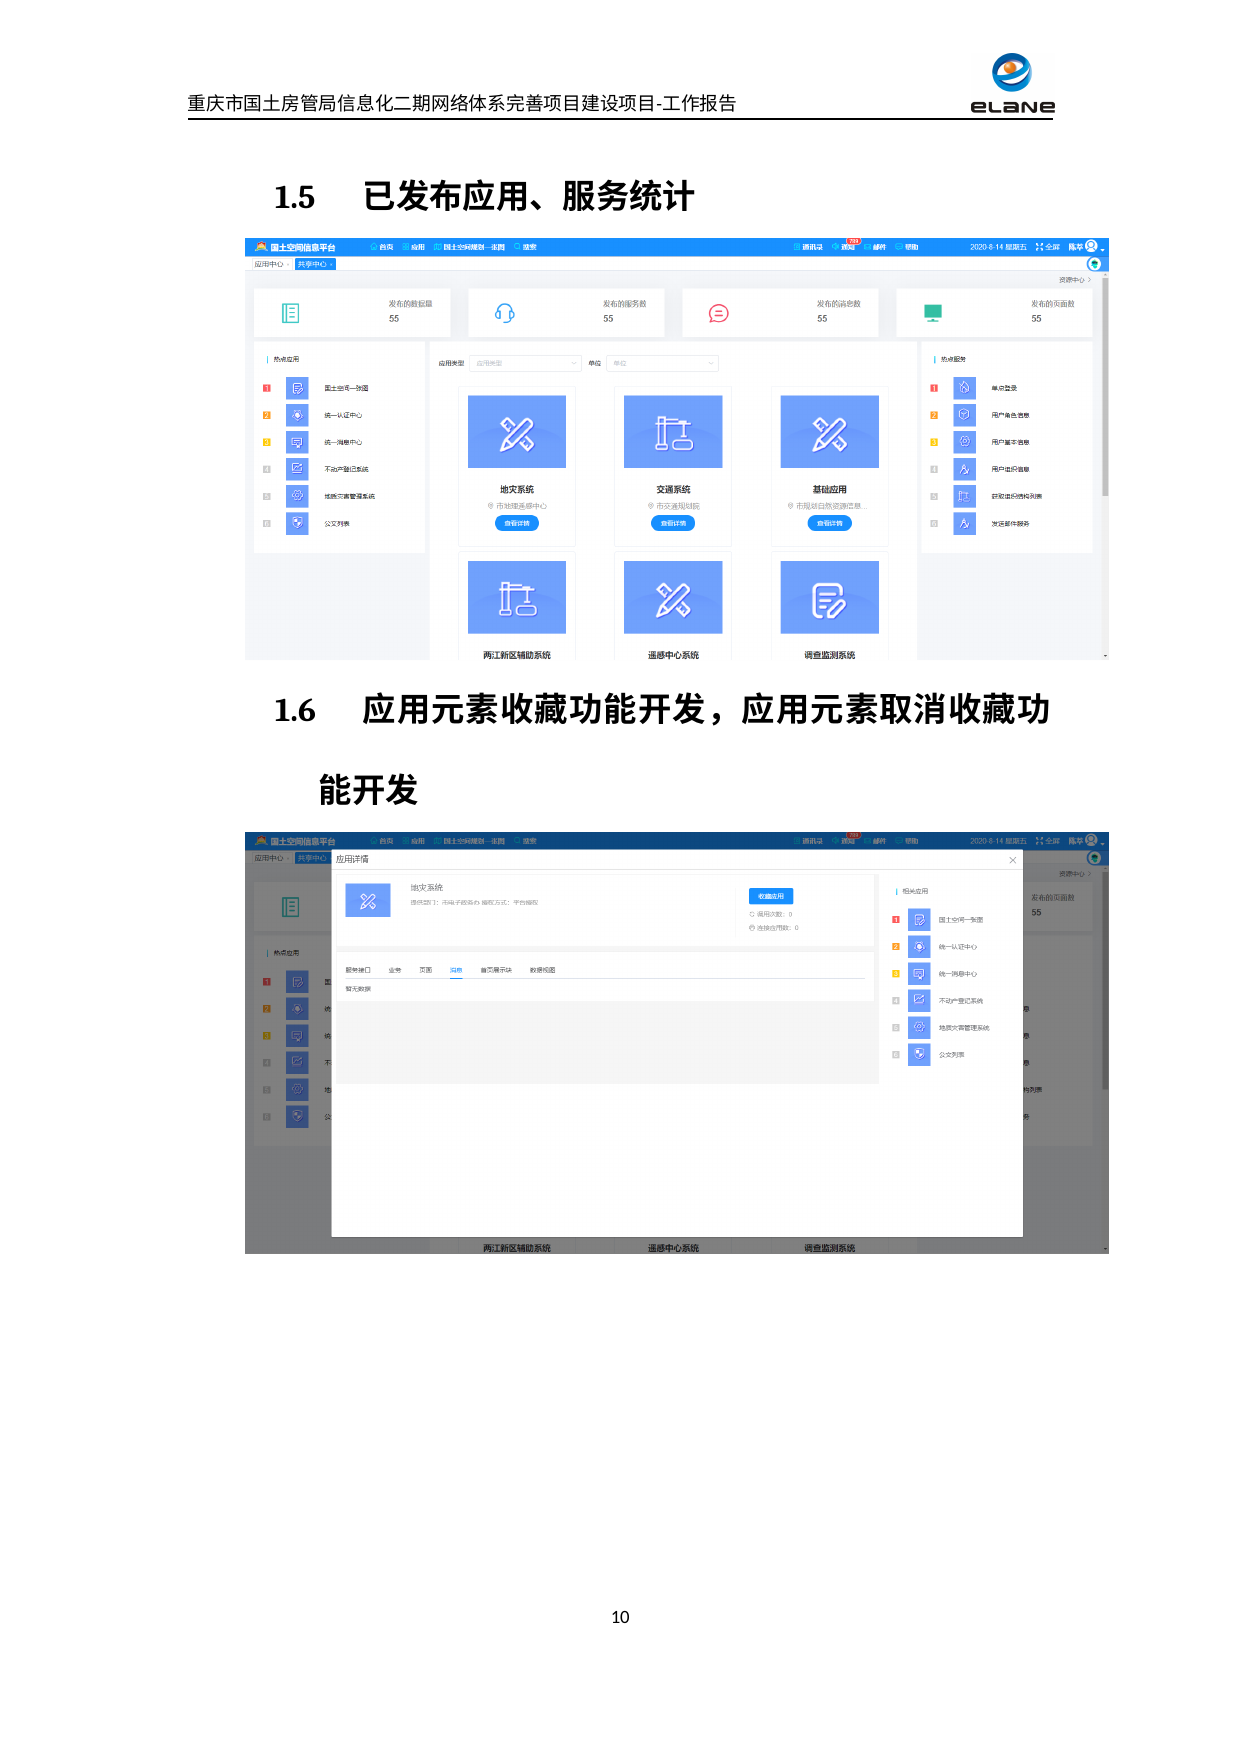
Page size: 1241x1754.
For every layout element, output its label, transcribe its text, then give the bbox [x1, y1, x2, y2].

subtitle 已发布应用、服务统计 [275, 162, 1053, 227]
subtitle 应用元素收藏功能开发，应用元素取消收藏功能开发 [275, 674, 1053, 820]
picture [245, 832, 1109, 1254]
picture [245, 238, 1109, 661]
picture [971, 53, 1055, 113]
